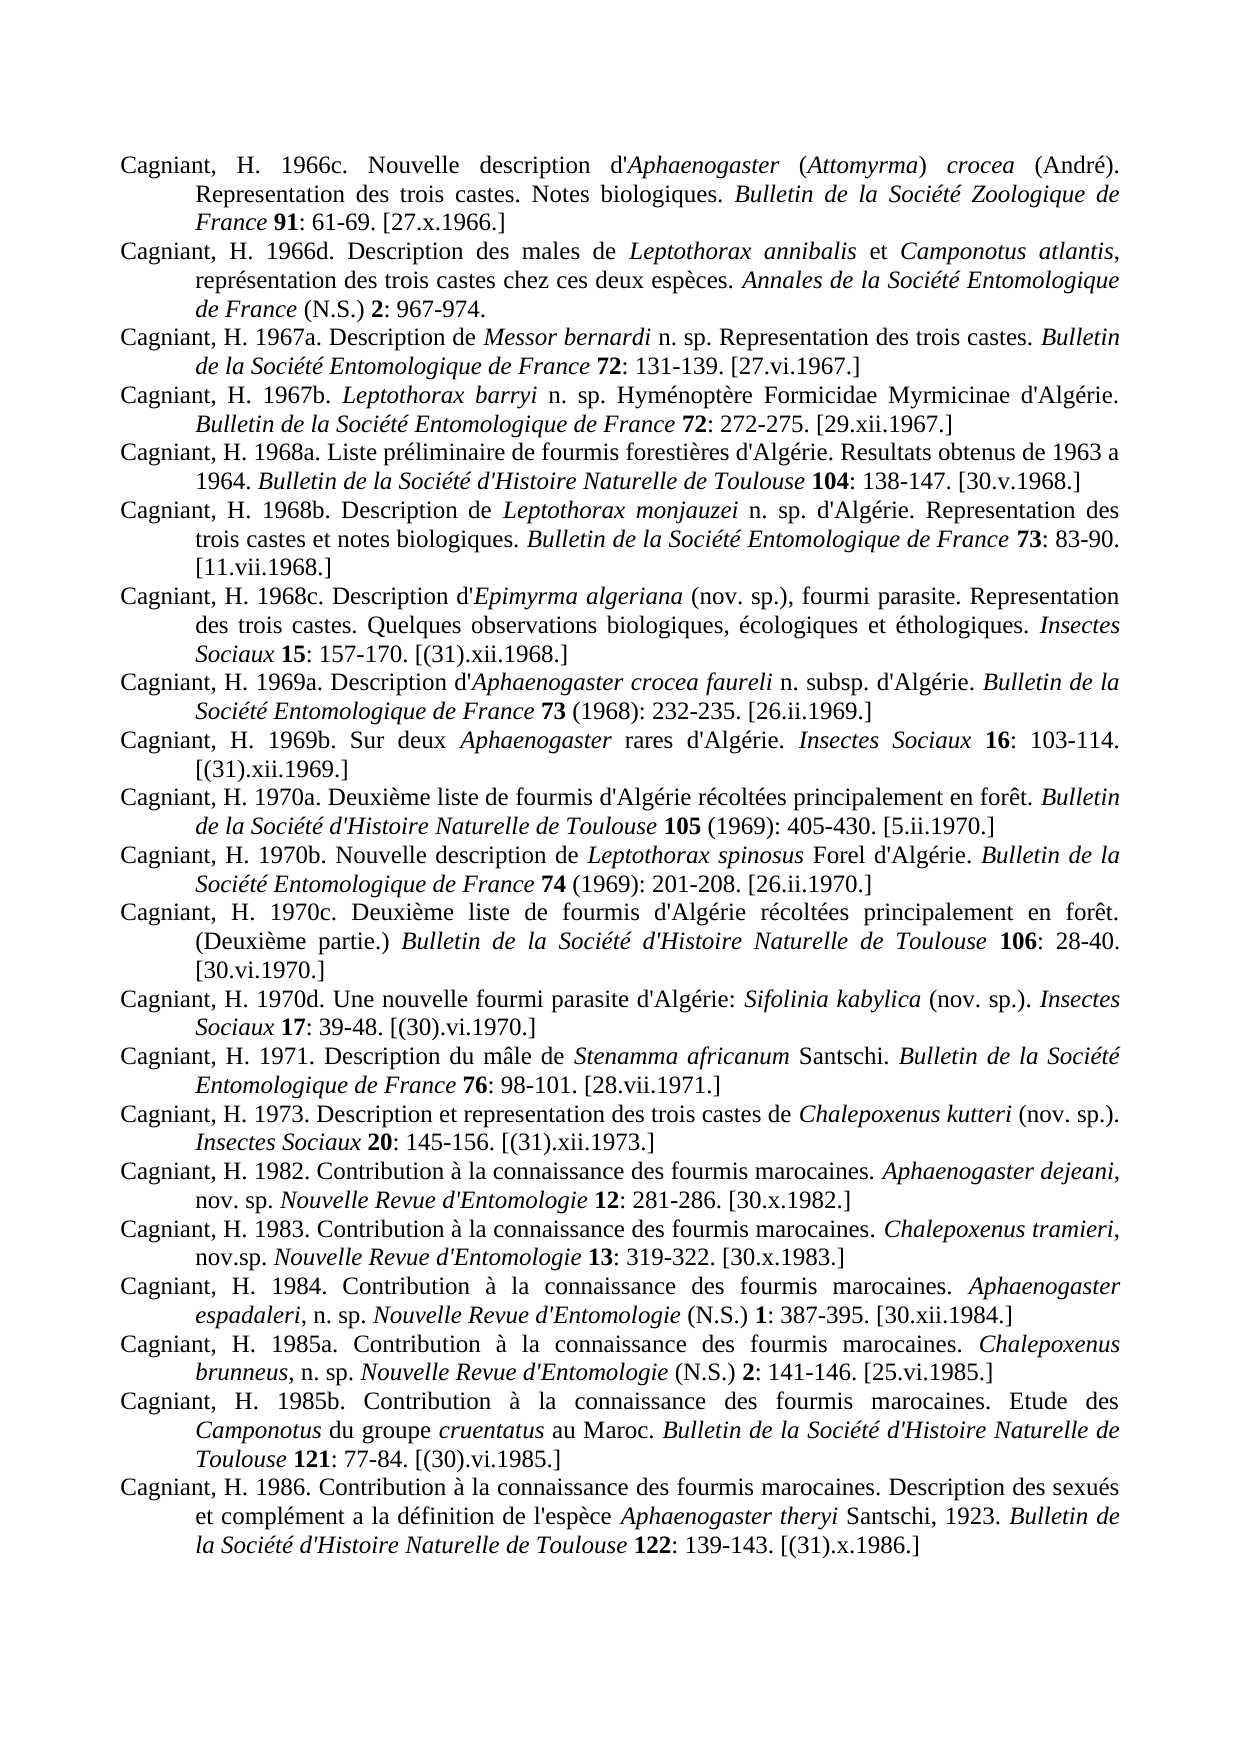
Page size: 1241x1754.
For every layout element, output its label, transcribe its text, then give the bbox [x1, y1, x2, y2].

text Cagniant, H. 1967a. Description de Messor bernardi n. sp. Representation des trois castes. Bulletin de la Société Entomologique de France 72: 131-139. [27.vi.1967.] [120, 322, 1120, 380]
text Cagniant, H. 1968c. Description d'Epimyrma algeriana (nov. sp.), fourmi parasite. Representation des trois castes. Quelques observations biologiques, écologiques et éthologiques. Insectes Sociaux 15: 157-170. [(31).xii.1968.] [120, 581, 1120, 667]
text Cagniant, H. 1969a. Description d'Aphaenogaster crocea faureli n. subsp. d'Algérie. Bulletin de la Société Entomologique de France 73 (1968): 232-235. [26.ii.1969.] [120, 667, 1120, 725]
text Cagniant, H. 1968a. Liste préliminaire de fourmis forestières d'Algérie. Resultats obtenus de 1963 a 1964. Bulletin de la Société d'Histoire Naturelle de Toulouse 104: 138-147. [30.v.1968.] [120, 437, 1120, 495]
text Cagniant, H. 1970a. Deuxième liste de fourmis d'Algérie récoltées principalement en forêt. Bulletin de la Société d'Histoire Naturelle de Toulouse 105 (1969): 405-430. [5.ii.1970.] [120, 782, 1120, 840]
text Cagniant, H. 1984. Contribution à la connaissance des fourmis marocaines. Aphaenogaster espadaleri, n. sp. Nouvelle Revue d'Entomologie (N.S.) 1: 387-395. [30.xii.1984.] [120, 1271, 1120, 1329]
text Cagniant, H. 1969b. Sur deux Aphaenogaster rares d'Algérie. Insectes Sociaux 16: 103-114. [(31).xii.1969.] [120, 725, 1120, 782]
text Cagniant, H. 1966c. Nouvelle description d'Aphaenogaster (Attomyrma) crocea (André). Representation des trois castes. Notes biologiques. Bulletin de la Société Zoologique de France 91: 61-69. [27.x.1966.] [120, 150, 1120, 236]
text Cagniant, H. 1983. Contribution à la connaissance des fourmis marocaines. Chalepoxenus tramieri, nov.sp. Nouvelle Revue d'Entomologie 13: 319-322. [30.x.1983.] [120, 1214, 1120, 1271]
text Cagniant, H. 1985a. Contribution à la connaissance des fourmis marocaines. Chalepoxenus brunneus, n. sp. Nouvelle Revue d'Entomologie (N.S.) 2: 141-146. [25.vi.1985.] [120, 1329, 1120, 1386]
text Cagniant, H. 1971. Description du mâle de Stenamma africanum Santschi. Bulletin de la Société Entomologique de France 76: 98-101. [28.vii.1971.] [120, 1041, 1120, 1099]
text Cagniant, H. 1967b. Leptothorax barryi n. sp. Hyménoptère Formicidae Myrmicinae d'Algérie. Bulletin de la Société Entomologique de France 72: 272-275. [29.xii.1967.] [120, 380, 1120, 437]
text Cagniant, H. 1986. Contribution à la connaissance des fourmis marocaines. Description des sexués et complément a la définition de l'espèce Aphaenogaster theryi Santschi, 1923. Bulletin de la Société d'Histoire Naturelle de Toulouse 122: 139-143. [(31).x.1986.] [120, 1472, 1120, 1559]
text Cagniant, H. 1970d. Une nouvelle fourmi parasite d'Algérie: Sifolinia kabylica (nov. sp.). Insectes Sociaux 17: 39-48. [(30).vi.1970.] [120, 984, 1120, 1041]
text Cagniant, H. 1973. Description et representation des trois castes de Chalepoxenus kutteri (nov. sp.). Insectes Sociaux 20: 145-156. [(31).xii.1973.] [120, 1099, 1120, 1156]
text Cagniant, H. 1970b. Nouvelle description de Leptothorax spinosus Forel d'Algérie. Bulletin de la Société Entomologique de France 74 (1969): 201-208. [26.ii.1970.] [120, 840, 1120, 897]
text Cagniant, H. 1982. Contribution à la connaissance des fourmis marocaines. Aphaenogaster dejeani, nov. sp. Nouvelle Revue d'Entomologie 12: 281-286. [30.x.1982.] [120, 1156, 1120, 1214]
text Cagniant, H. 1966d. Description des males de Leptothorax annibalis et Camponotus atlantis, représentation des trois castes chez ces deux espèces. Annales de la Société Entomologique de France (N.S.) 2: 967-974. [120, 236, 1120, 322]
text Cagniant, H. 1985b. Contribution à la connaissance des fourmis marocaines. Etude des Camponotus du groupe cruentatus au Maroc. Bulletin de la Société d'Histoire Naturelle de Toulouse 121: 77-84. [(30).vi.1985.] [120, 1386, 1120, 1472]
text Cagniant, H. 1968b. Description de Leptothorax monjauzei n. sp. d'Algérie. Representation des trois castes et notes biologiques. Bulletin de la Société Entomologique de France 73: 83-90. [11.vii.1968.] [120, 495, 1120, 581]
text Cagniant, H. 1970c. Deuxième liste de fourmis d'Algérie récoltées principalement en forêt. (Deuxième partie.) Bulletin de la Société d'Histoire Naturelle de Toulouse 106: 28-40. [30.vi.1970.] [120, 897, 1120, 984]
